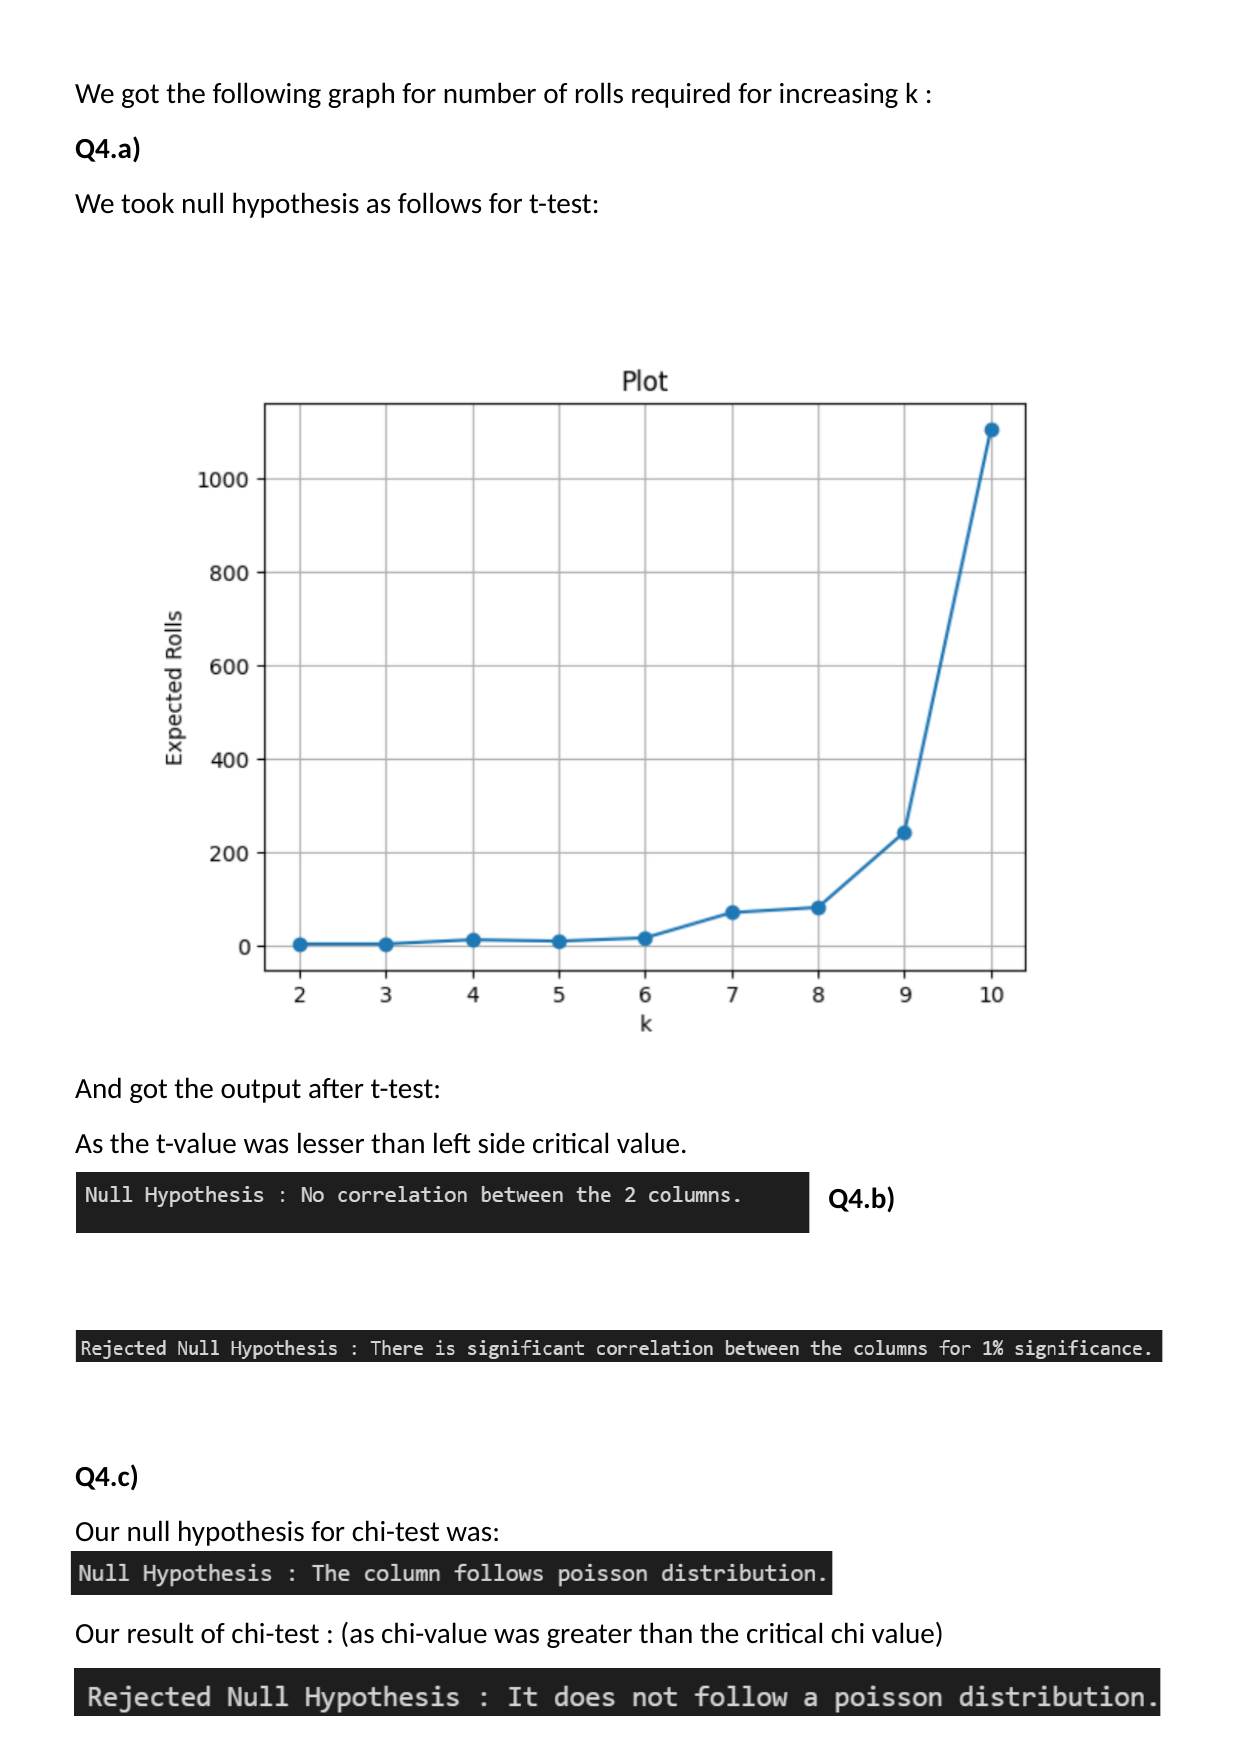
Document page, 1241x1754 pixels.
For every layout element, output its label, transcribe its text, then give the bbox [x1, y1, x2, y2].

picture [72, 1668, 1159, 1716]
text Q4.b) [810, 1180, 1165, 1216]
text As the t-value was lesser than left side critical value. [75, 1125, 1165, 1160]
text We got the following graph for number of rolls required for increasing k : [75, 75, 1165, 111]
text Q4.c) [75, 1458, 1165, 1494]
picture [75, 349, 1162, 1034]
picture [69, 1551, 832, 1594]
text Our result of chi-test : (as chi-value was greater than the critical chi value) [75, 1615, 1165, 1651]
text We took null hypothesis as follows for t-test: [75, 185, 1165, 221]
picture [75, 1172, 810, 1232]
text Q4.a) [75, 130, 1165, 166]
picture [75, 1330, 1162, 1362]
text Our null hypothesis for chi-test was: [75, 1513, 1165, 1549]
